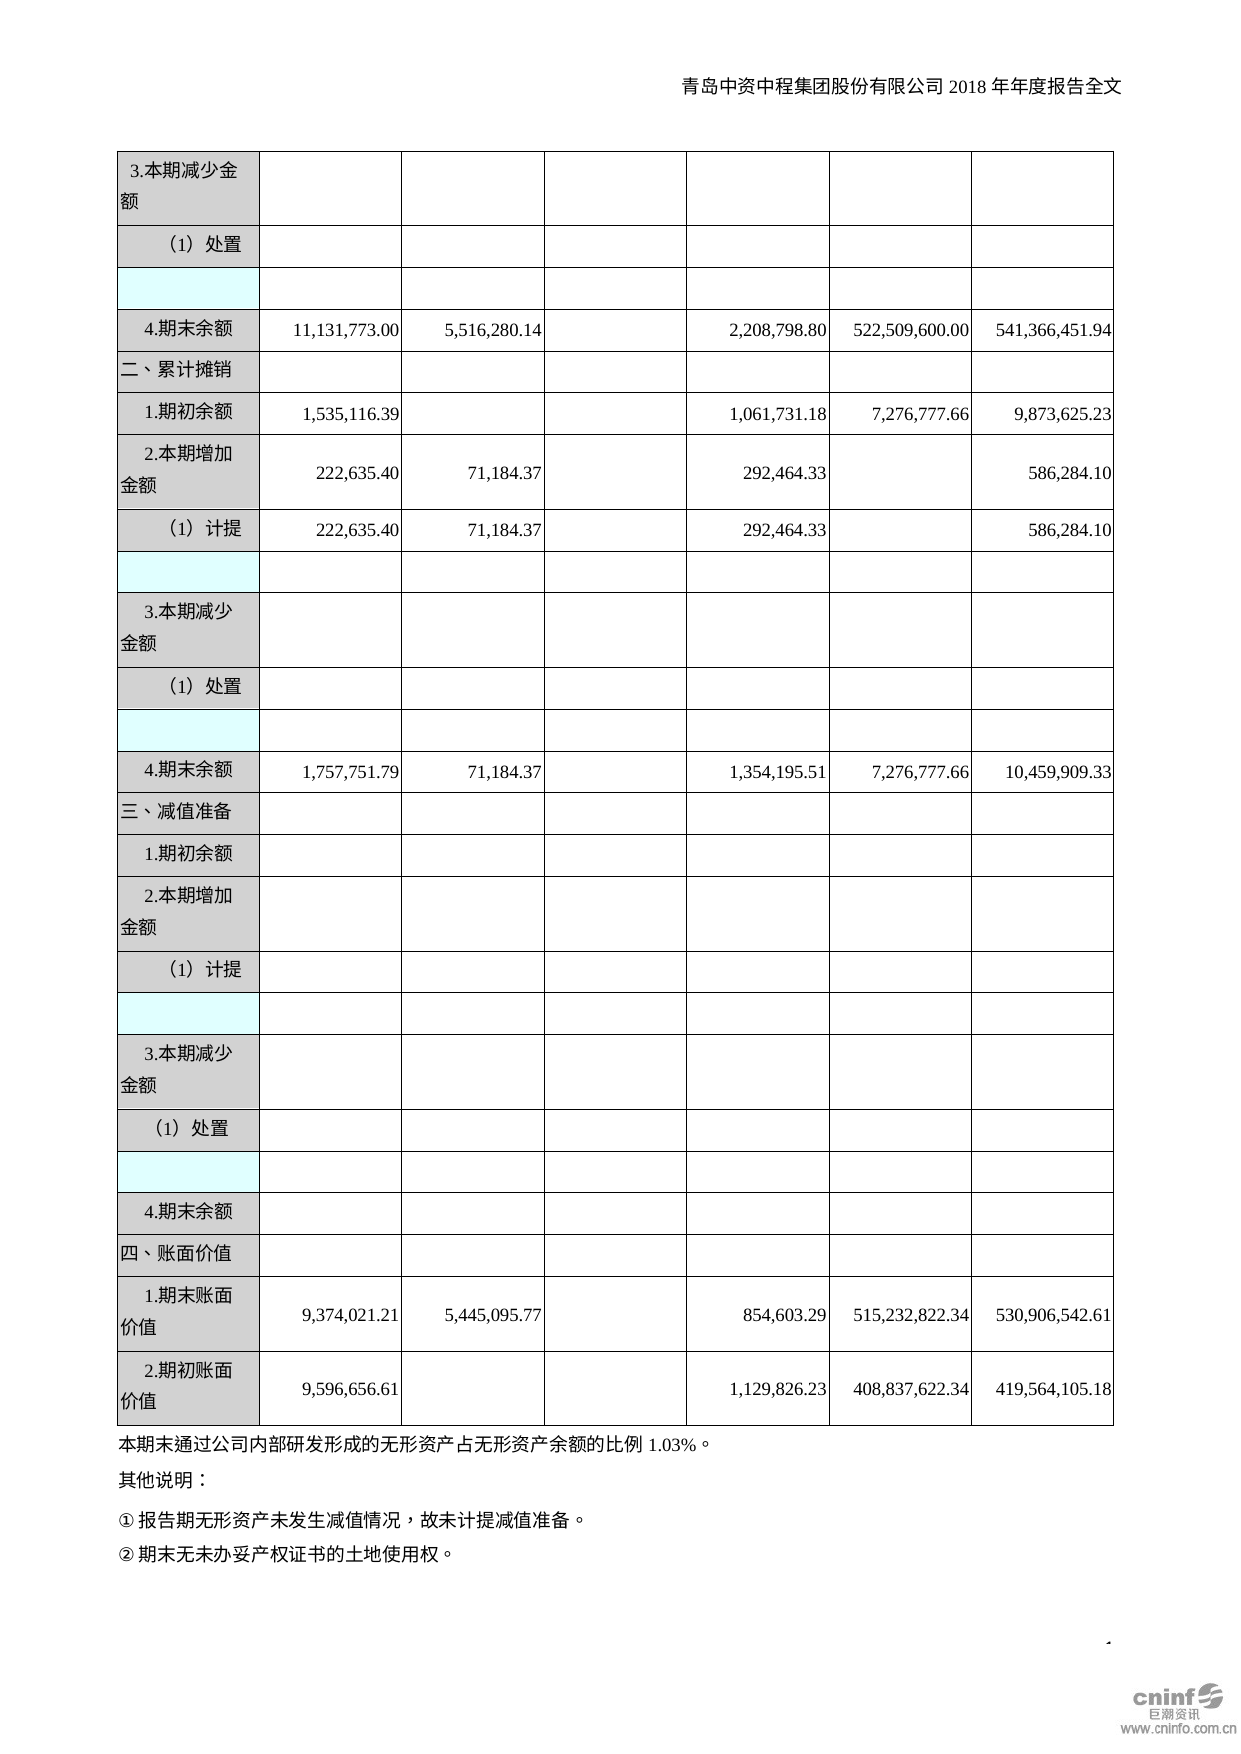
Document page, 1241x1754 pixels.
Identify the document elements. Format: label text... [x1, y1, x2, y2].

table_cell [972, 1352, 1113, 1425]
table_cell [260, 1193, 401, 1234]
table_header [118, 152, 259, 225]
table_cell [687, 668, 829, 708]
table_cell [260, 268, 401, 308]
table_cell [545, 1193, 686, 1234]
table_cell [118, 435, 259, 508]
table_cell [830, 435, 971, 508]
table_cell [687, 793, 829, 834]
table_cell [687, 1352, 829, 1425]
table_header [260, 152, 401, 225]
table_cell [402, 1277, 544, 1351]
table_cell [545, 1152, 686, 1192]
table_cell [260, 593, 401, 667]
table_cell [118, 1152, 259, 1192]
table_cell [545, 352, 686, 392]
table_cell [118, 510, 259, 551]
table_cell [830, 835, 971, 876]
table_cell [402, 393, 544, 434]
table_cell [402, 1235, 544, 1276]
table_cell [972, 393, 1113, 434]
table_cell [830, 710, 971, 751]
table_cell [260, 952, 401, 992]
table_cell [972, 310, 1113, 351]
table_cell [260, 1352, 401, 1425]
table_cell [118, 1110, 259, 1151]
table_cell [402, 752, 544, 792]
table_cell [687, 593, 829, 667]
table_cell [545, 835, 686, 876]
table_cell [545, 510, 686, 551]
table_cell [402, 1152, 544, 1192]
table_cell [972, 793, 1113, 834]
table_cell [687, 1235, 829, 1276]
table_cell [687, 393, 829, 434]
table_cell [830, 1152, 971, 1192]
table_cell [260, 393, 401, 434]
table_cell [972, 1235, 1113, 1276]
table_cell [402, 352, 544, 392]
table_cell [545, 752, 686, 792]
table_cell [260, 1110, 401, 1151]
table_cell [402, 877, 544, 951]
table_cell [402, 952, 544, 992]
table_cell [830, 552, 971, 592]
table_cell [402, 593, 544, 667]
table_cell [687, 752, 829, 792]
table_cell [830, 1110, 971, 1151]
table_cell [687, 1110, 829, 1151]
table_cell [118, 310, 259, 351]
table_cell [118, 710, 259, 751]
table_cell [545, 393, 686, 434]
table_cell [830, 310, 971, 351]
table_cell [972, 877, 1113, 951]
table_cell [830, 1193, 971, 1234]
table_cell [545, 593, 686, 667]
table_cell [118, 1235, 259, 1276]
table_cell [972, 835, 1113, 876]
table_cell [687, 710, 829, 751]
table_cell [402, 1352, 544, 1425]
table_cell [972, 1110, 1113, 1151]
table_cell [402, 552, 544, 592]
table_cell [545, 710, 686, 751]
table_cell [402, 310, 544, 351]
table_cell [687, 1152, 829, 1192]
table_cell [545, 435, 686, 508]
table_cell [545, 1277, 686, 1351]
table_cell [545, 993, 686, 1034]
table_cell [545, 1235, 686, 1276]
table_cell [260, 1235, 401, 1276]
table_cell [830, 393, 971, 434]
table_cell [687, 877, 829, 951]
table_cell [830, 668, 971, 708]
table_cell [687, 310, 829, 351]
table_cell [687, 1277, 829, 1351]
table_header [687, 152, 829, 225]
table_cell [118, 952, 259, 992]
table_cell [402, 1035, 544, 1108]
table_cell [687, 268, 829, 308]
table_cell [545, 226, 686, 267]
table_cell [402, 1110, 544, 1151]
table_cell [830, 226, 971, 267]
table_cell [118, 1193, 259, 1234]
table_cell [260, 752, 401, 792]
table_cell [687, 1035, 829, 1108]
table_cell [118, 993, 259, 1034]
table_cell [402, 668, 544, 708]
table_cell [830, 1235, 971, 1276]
text ②期末无未办妥产权证书的土地使用权。 [118, 1541, 1240, 1566]
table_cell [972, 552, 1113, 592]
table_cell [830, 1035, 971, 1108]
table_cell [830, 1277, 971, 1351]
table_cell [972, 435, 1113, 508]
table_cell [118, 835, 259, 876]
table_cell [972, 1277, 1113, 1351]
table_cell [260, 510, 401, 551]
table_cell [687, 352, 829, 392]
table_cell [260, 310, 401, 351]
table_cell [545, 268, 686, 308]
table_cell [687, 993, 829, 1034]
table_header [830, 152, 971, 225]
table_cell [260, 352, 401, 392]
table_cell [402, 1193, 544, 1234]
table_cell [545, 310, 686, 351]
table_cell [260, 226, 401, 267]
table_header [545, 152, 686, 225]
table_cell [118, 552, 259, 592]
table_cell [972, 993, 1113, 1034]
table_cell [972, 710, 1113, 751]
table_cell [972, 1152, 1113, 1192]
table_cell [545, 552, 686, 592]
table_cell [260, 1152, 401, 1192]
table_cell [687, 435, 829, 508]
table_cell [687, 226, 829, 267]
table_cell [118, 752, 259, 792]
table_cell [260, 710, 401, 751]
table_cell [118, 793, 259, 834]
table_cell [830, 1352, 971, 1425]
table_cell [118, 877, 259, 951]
text 本期末通过公司内部研发形成的无形资产占无形资产余额的比例 1.03%。 其他说明： [118, 1431, 717, 1493]
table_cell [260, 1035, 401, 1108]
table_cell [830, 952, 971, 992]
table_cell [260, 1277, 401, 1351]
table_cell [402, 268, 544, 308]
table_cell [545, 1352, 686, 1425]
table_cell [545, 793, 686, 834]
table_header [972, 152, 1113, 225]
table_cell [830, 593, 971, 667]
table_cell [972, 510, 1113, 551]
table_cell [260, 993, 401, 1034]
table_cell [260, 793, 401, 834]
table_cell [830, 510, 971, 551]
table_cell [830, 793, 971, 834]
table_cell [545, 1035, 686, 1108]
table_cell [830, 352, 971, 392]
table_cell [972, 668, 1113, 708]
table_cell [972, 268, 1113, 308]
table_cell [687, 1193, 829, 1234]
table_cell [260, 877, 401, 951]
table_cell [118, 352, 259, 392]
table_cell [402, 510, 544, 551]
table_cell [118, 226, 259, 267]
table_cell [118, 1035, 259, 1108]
text ①报告期无形资产未发生减值情况，故未计提减值准备。 [118, 1507, 1240, 1533]
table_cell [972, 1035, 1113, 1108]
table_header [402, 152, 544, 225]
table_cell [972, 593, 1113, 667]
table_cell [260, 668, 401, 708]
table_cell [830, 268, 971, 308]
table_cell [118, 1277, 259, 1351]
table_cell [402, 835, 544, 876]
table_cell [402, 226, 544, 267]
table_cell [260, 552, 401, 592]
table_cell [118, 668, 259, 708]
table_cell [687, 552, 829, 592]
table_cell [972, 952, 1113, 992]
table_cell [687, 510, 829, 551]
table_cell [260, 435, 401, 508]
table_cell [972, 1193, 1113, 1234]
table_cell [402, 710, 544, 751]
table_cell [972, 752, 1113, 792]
picture [1115, 1680, 1240, 1737]
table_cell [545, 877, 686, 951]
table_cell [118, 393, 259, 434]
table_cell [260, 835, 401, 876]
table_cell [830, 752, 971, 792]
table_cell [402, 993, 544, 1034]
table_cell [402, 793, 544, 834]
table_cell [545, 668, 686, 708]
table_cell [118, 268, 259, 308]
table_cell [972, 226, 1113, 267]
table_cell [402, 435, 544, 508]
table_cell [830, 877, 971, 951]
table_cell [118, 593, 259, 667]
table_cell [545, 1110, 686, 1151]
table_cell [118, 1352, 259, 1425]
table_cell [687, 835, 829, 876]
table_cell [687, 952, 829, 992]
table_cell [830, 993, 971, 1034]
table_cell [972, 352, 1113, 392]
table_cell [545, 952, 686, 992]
